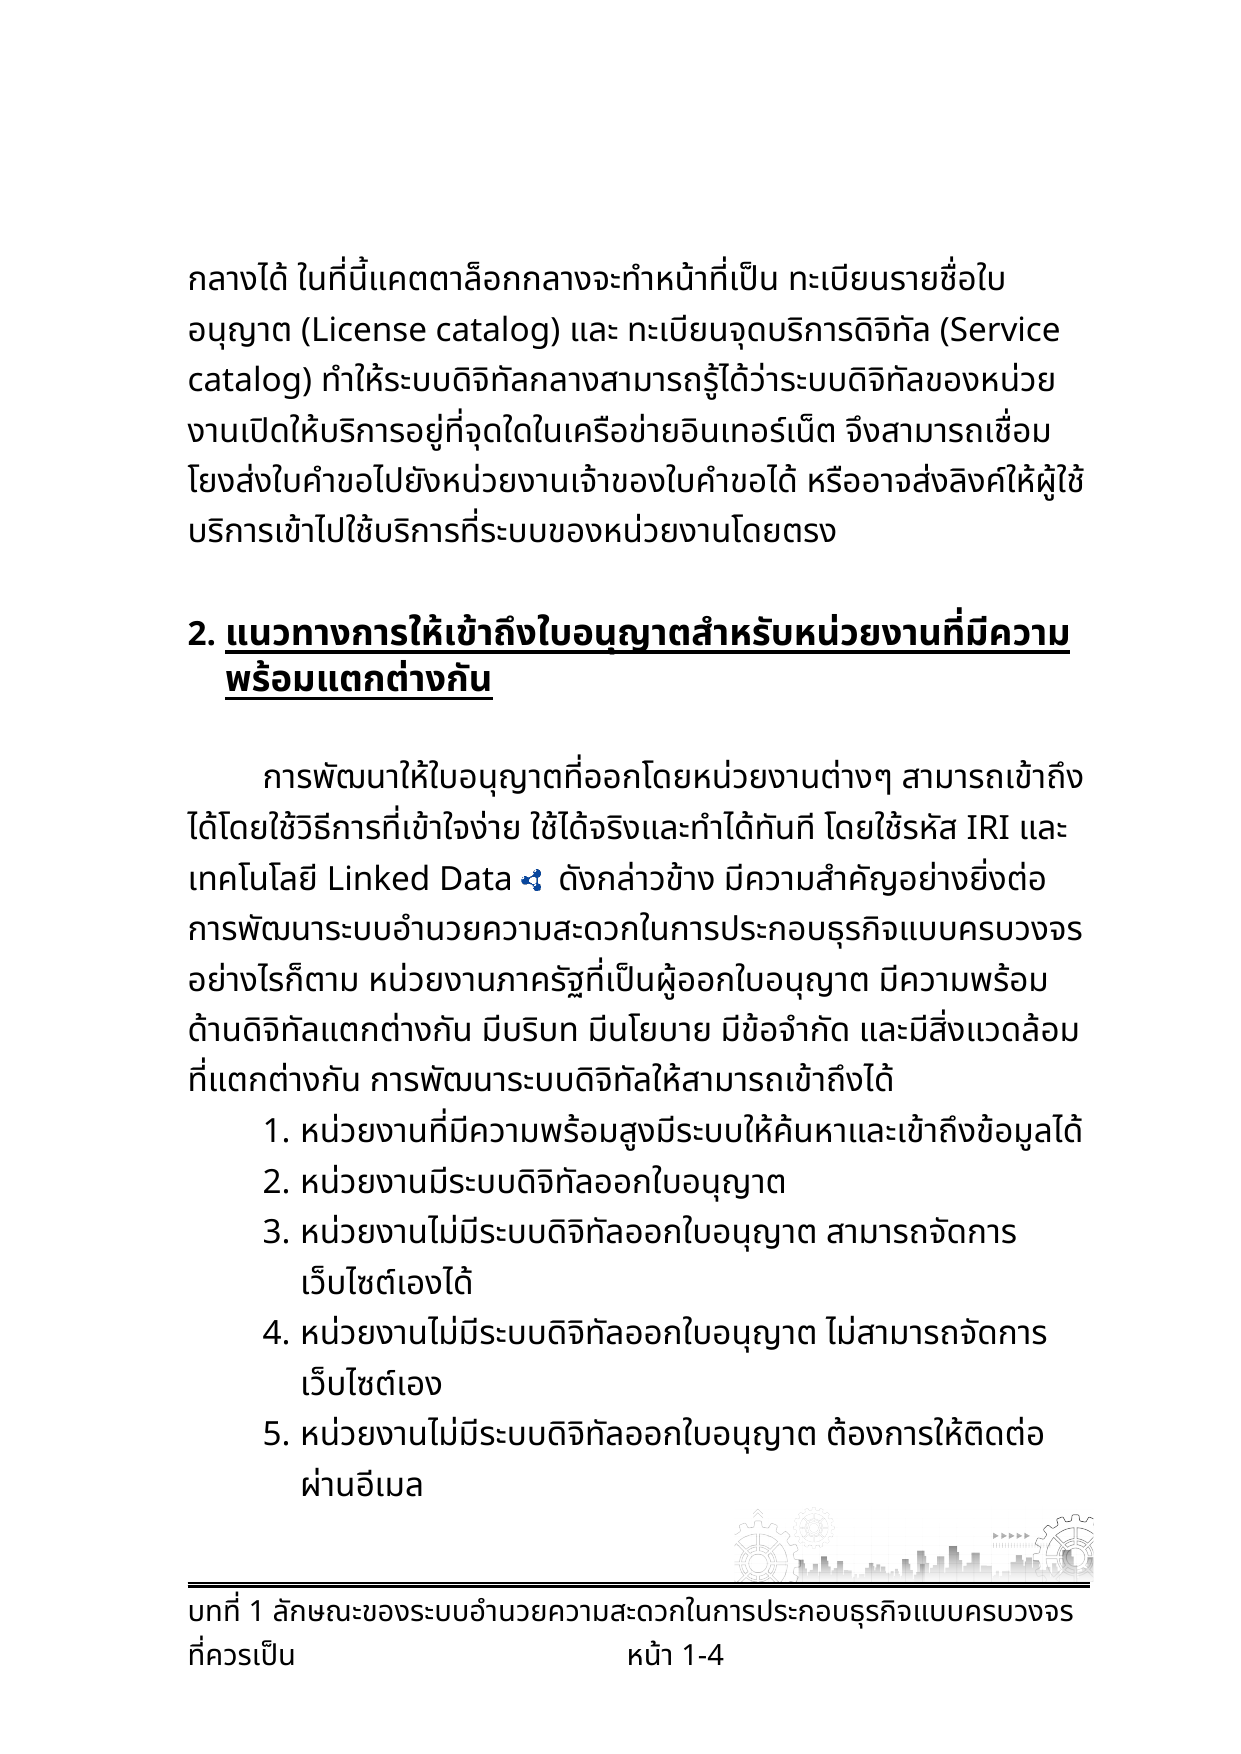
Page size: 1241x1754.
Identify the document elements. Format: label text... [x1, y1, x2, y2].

list หน่วยงานมีระบบดิจิทัลออกใบอนุญาต [262, 1157, 1090, 1208]
list หน่วยงานไม่มีระบบดิจิทัลออกใบอนุญาต ต้องการให้ติดต่อผ่านอีเมล [262, 1410, 1090, 1511]
list แนวทางการให้เข้าถึงใบอนุญาตสำหรับหน่วยงานที่มีความพร้อมแตกต่างกัน [187, 603, 1090, 708]
list หน่วยงานไม่มีระบบดิจิทัลออกใบอนุญาต สามารถจัดการเว็บไซต์เองได้ [262, 1208, 1090, 1309]
picture [734, 1505, 1094, 1582]
text การพัฒนาให้ใบอนุญาตที่ออกโดยหน่วยงานต่างๆ สามารถเข้าถึงได้โดยใช้วิธีการที่เข้าใจง่าย ใช้ได้จริงและทำได้ทันที โดยใช้รหัส IRI และเทคโนโลยี Linked Data ดังกล่าวข้าง มีความสำคัญอย่างยิ่งต่อการพัฒนาระบบอำนวยความสะดวกในการประกอบธุรกิจแบบครบวงจร อย่างไรก็ตาม หน่วยงานภาครัฐที่เป็นผู้ออกใบอนุญาต มีความพร้อมด้านดิจิทัลแตกต่างกัน มีบริบท มีนโยบาย มีข้อจำกัด และมีสิ่งแวดล้อมที่แตกต่างกัน การพัฒนาระบบดิจิทัลให้สามารถเข้าถึงได้ [187, 753, 1090, 1107]
picture [521, 869, 541, 891]
list หน่วยงานไม่มีระบบดิจิทัลออกใบอนุญาต ไม่สามารถจัดการเว็บไซต์เอง [262, 1309, 1090, 1410]
list หน่วยงานที่มีความพร้อมสูงมีระบบให้ค้นหาและเข้าถึงข้อมูลได้ [262, 1107, 1090, 1157]
